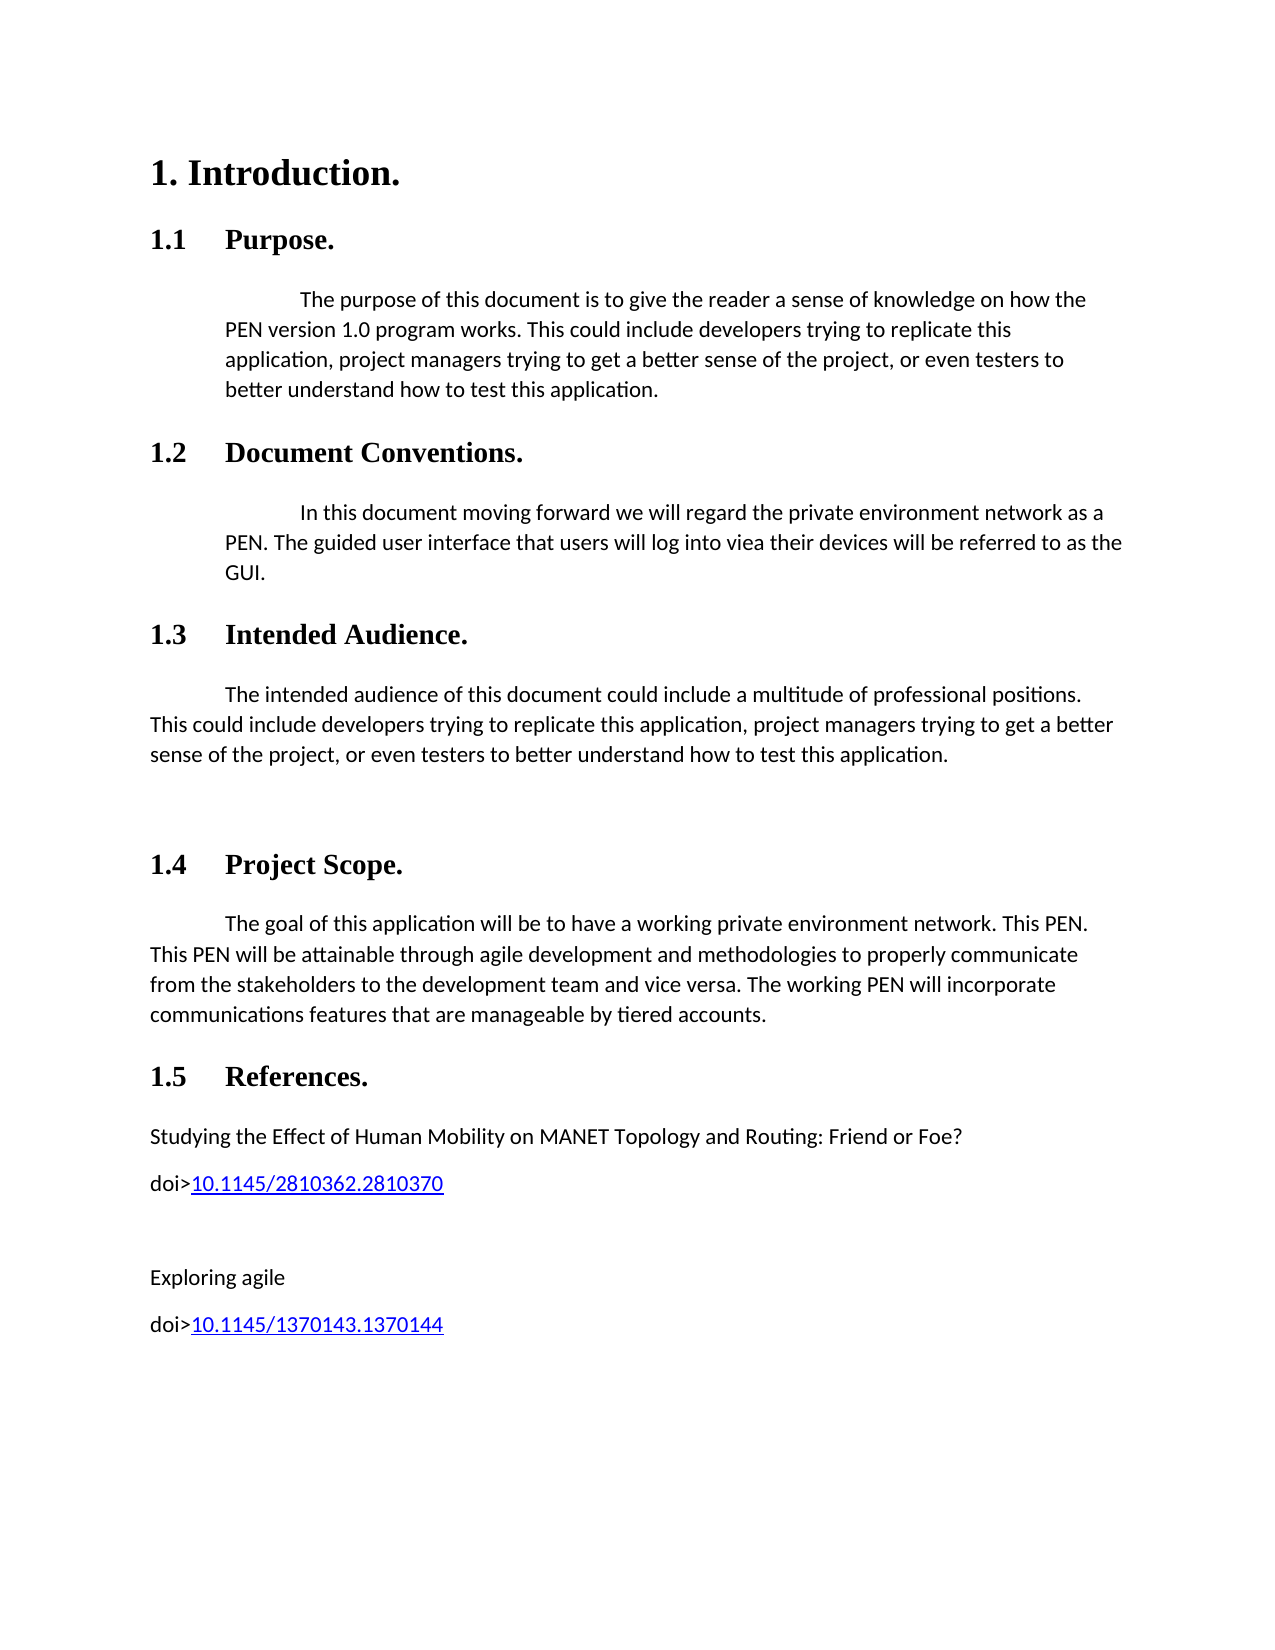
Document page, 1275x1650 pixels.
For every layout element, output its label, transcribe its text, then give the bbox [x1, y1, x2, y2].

subtitle 1. Introduction. [150, 150, 1125, 193]
subtitle Document Conventions. [150, 435, 1125, 468]
text The goal of this application will be to have a working private environment network. This PEN. This PEN will be attainable through agile development and methodologies to properly communicate from the stakeholders to the development team and vice versa. The working PEN will incorporate communications features that are manageable by tiered accounts. [150, 909, 1125, 1028]
text The purpose of this document is to give the reader a sense of knowledge on how the PEN version 1.0 program works. This could include developers trying to replicate this application, project managers trying to get a better sense of the project, or even testers to better understand how to test this application. [225, 285, 1125, 404]
subtitle References. [150, 1059, 1125, 1093]
subtitle Intended Audience. [150, 617, 1125, 651]
text Exploring agile [150, 1263, 1125, 1291]
text The intended audience of this document could include a multitude of professional positions. This could include developers trying to replicate this application, project managers trying to get a better sense of the project, or even testers to better understand how to test this application. [150, 680, 1125, 769]
text doi>10.1145/1370143.1370144 [150, 1310, 1125, 1338]
subtitle Purpose. [150, 222, 1125, 256]
text doi>10.1145/2810362.2810370 [150, 1169, 1125, 1197]
subtitle Project Scope. [150, 847, 1125, 880]
text In this document moving forward we will regard the private environment network as a PEN. The guided user interface that users will log into viea their devices will be referred to as the GUI. [225, 498, 1125, 586]
text Studying the Effect of Human Mobility on MANET Topology and Routing: Friend or Foe? [150, 1122, 1125, 1150]
